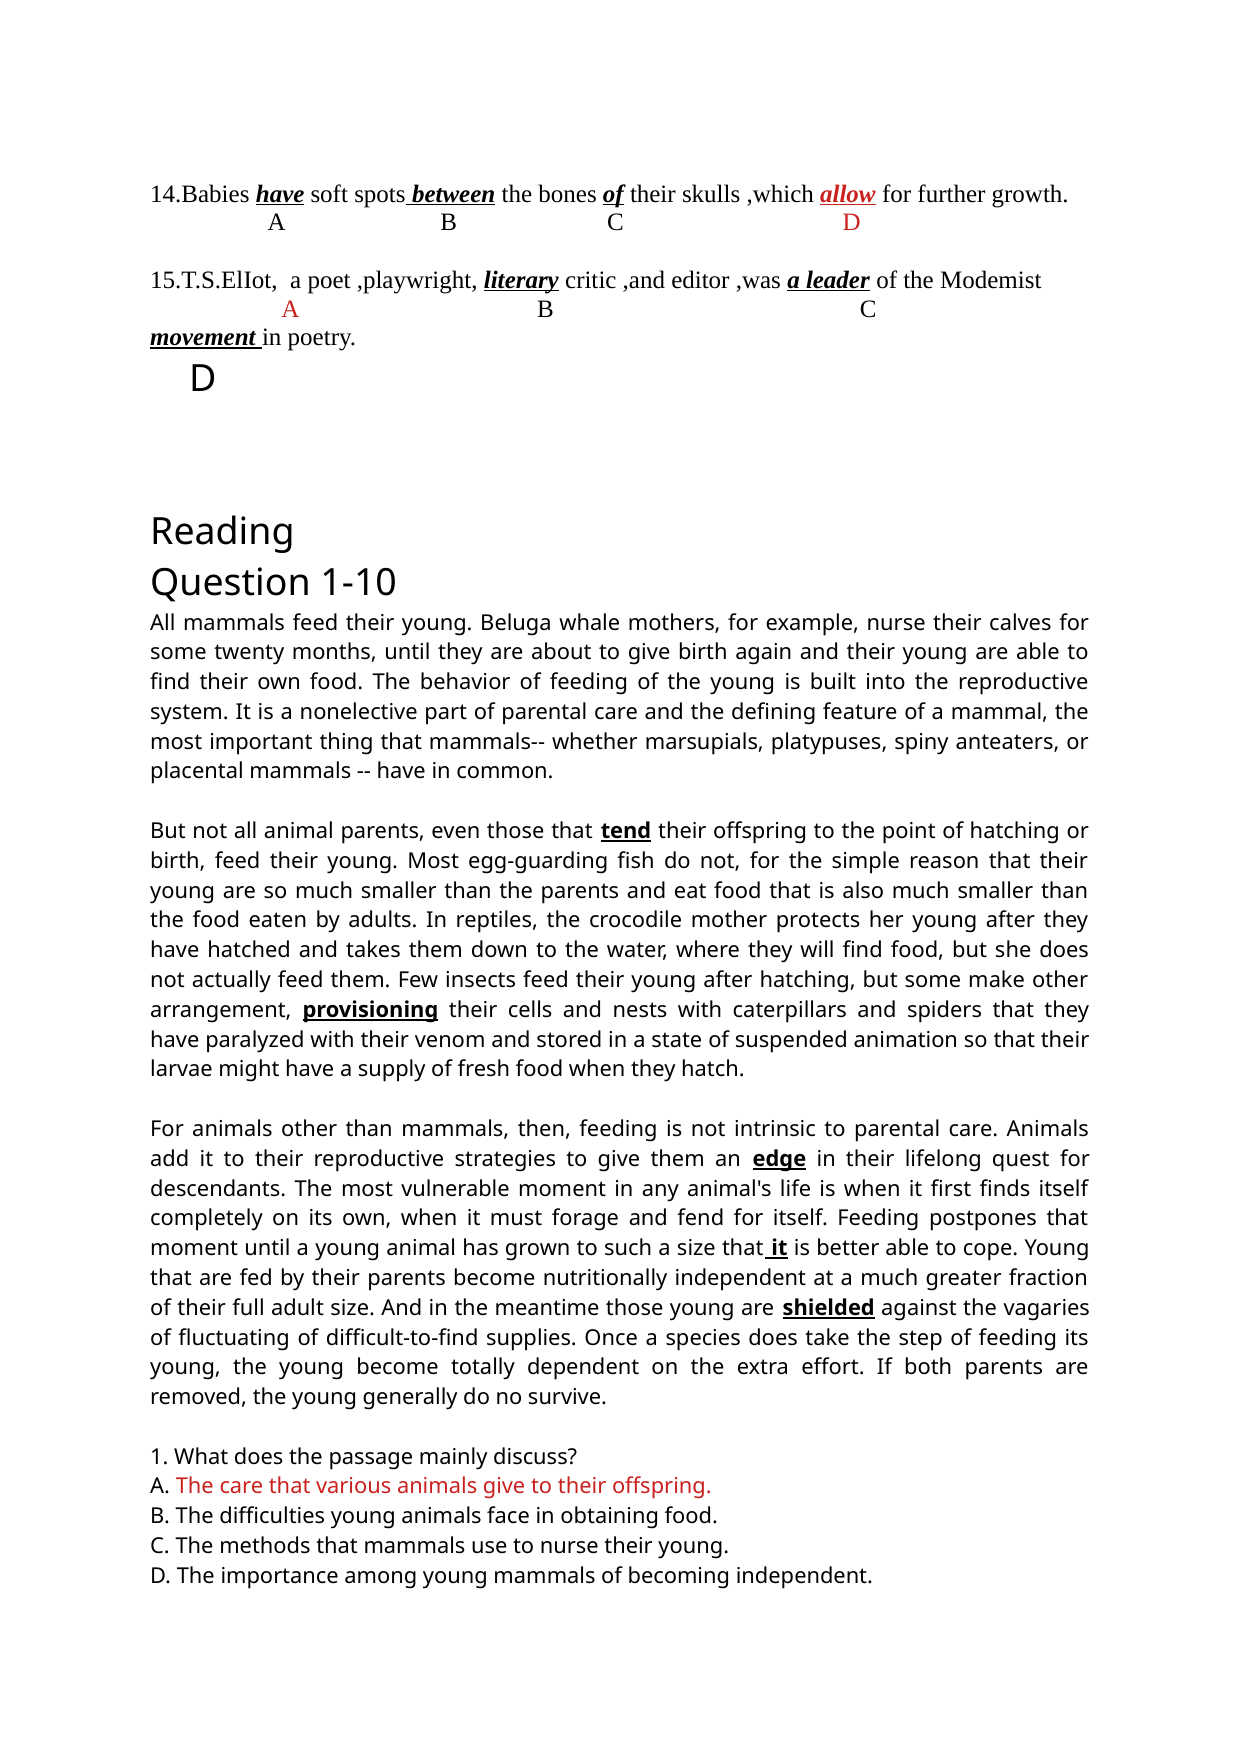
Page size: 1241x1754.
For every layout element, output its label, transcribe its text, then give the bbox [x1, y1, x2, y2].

text But not all animal parents, even those that tend their offspring to the point of hatching or birth, feed their young. Most egg-guarding fish do not, for the simple reason that their young are so much smaller than the parents and eat food that is also much smaller than the food eaten by adults. In reptiles, the crocodile mother protects her young after they have hatched and takes them down to the water, where they will find food, but she does not actually feed them. Few insects feed their young after hatching, but some make other arrangement, provisioning their cells and nests with caterpillars and spiders that they have paralyzed with their venom and stored in a state of suspended animation so that their larvae might have a supply of fresh food when they hatch. [150, 815, 1090, 1083]
text 1. What does the passage mainly discuss? [150, 1441, 1090, 1470]
text C. The methods that mammals use to nurse their young. [150, 1530, 1090, 1560]
text Question 1-10 [150, 555, 1090, 606]
text All mammals feed their young. Beluga whale mothers, for example, nurse their calves for some twenty months, until they are about to give birth again and their young are able to find their own food. The behavior of feeding of the young is built into the reproductive system. It is a nonelective part of parental care and the defining feature of a mammal, the most important thing that mammals-- whether marsupials, platypuses, spiny anteaters, or placental mammals -- have in common. [150, 606, 1090, 785]
text D [150, 351, 1090, 402]
text A B C [150, 294, 1090, 322]
text D. The importance among young mammals of becoming independent. [150, 1560, 1090, 1589]
text 14.Babies have soft spots between the bones of their skulls ,which allow for further growth. [150, 179, 1090, 207]
text B. The difficulties young animals face in obtaining food. [150, 1500, 1090, 1530]
text A. The care that various animals give to their offspring. [150, 1470, 1090, 1500]
text A B C D [150, 207, 1090, 236]
text For animals other than mammals, then, feeding is not intrinsic to parental care. Animals add it to their reproductive strategies to give them an edge in their lifelong quest for descendants. The most vulnerable moment in any animal's life is when it first finds itself completely on its own, when it must forage and fend for itself. Feeding postpones that moment until a young animal has grown to such a size that it is better able to cope. Young that are fed by their parents become nutritionally independent at a much greater fraction of their full adult size. And in the meantime those young are shielded against the vagaries of fluctuating of difficult-to-find supplies. Once a species does take the step of feeding its young, the young become totally dependent on the extra effort. If both parents are removed, the young generally do no survive. [150, 1113, 1090, 1411]
text Reading [150, 504, 1090, 555]
text movement in poetry. [150, 322, 1090, 351]
text 15.T.S.ElIot, a poet ,playwright, literary critic ,and editor ,was a leader of the Modemist [150, 265, 1090, 294]
